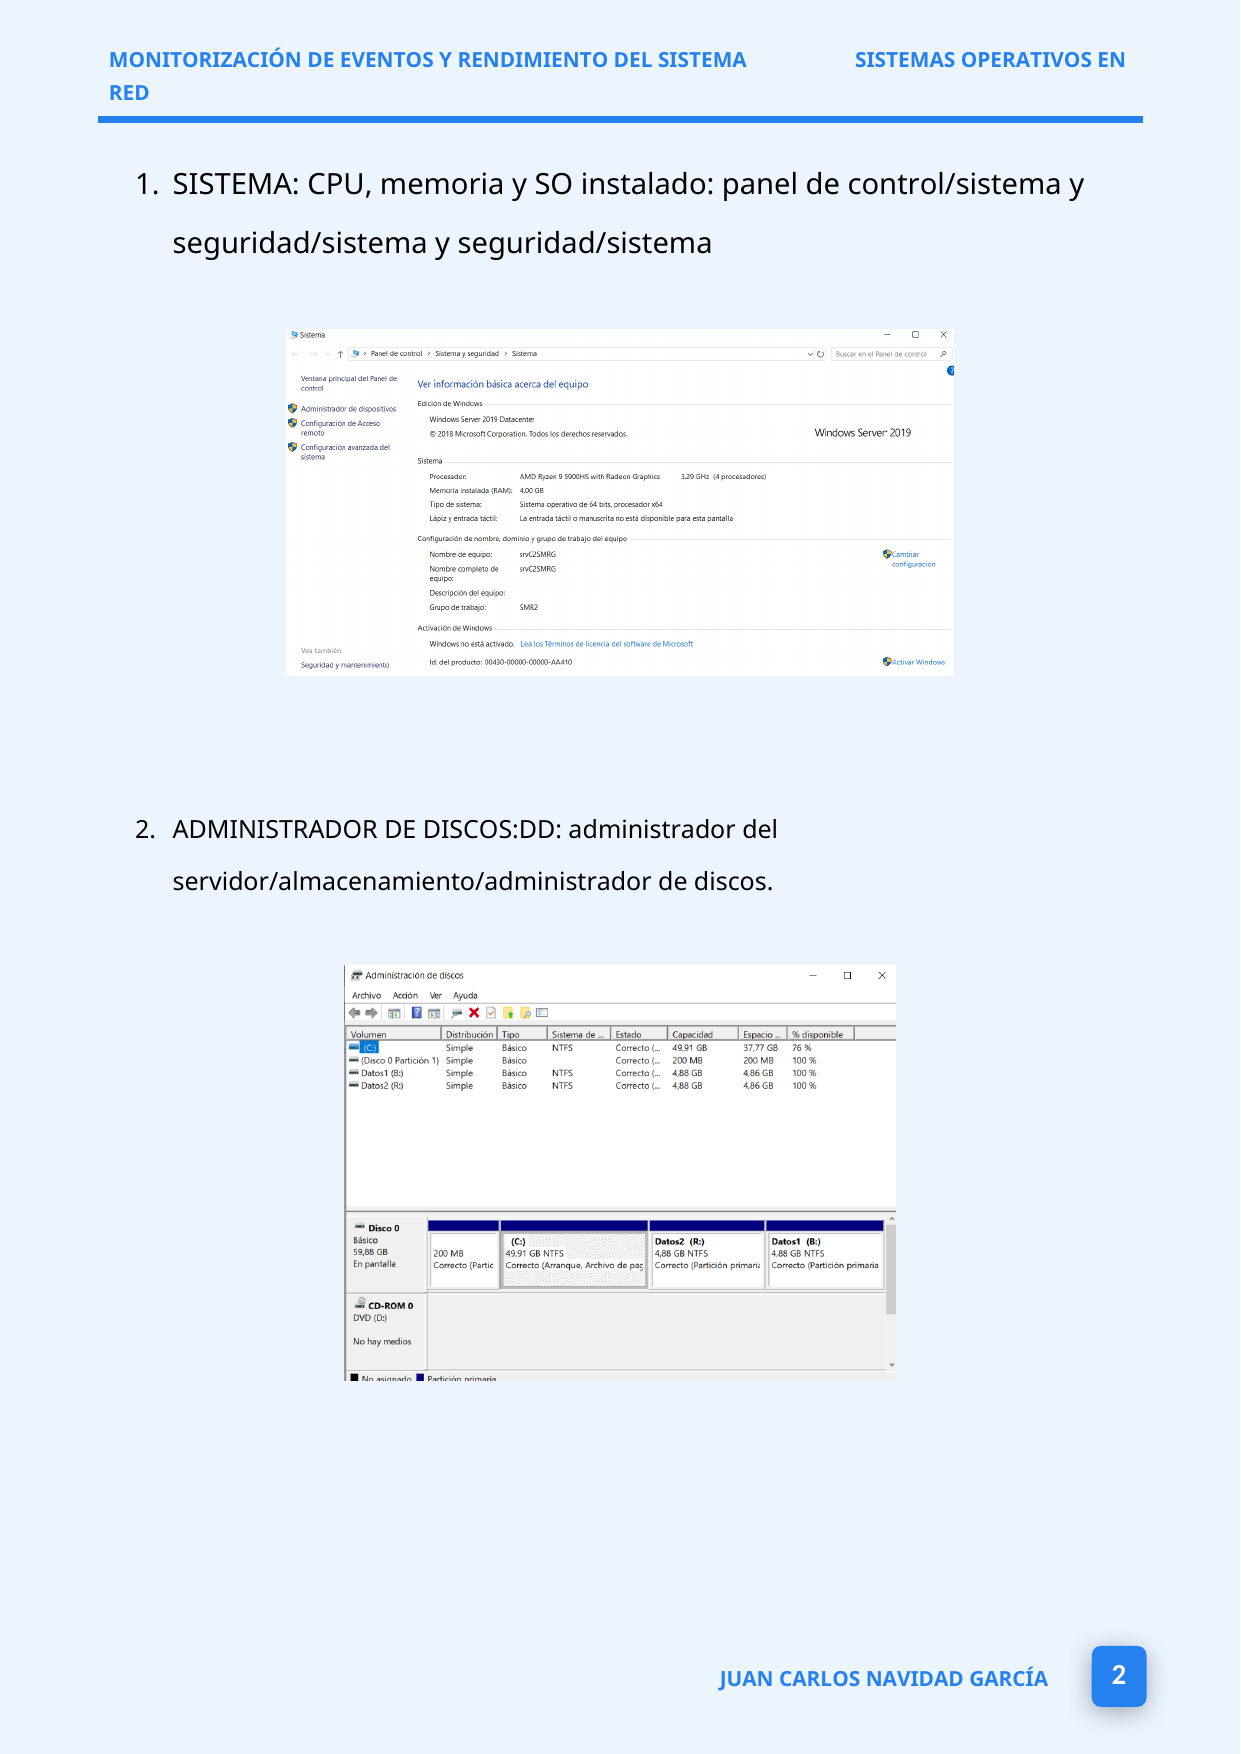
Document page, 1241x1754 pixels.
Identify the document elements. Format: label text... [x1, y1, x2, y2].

list ADMINISTRADOR DE DISCOS:DD: administrador del servidor/almacenamiento/administrador de discos. [135, 812, 1143, 897]
picture [344, 965, 896, 1381]
list SISTEMA: CPU, memoria y SO instalado: panel de control/sistema y seguridad/sistema y seguridad/sistema [135, 163, 1143, 262]
picture [286, 329, 954, 676]
